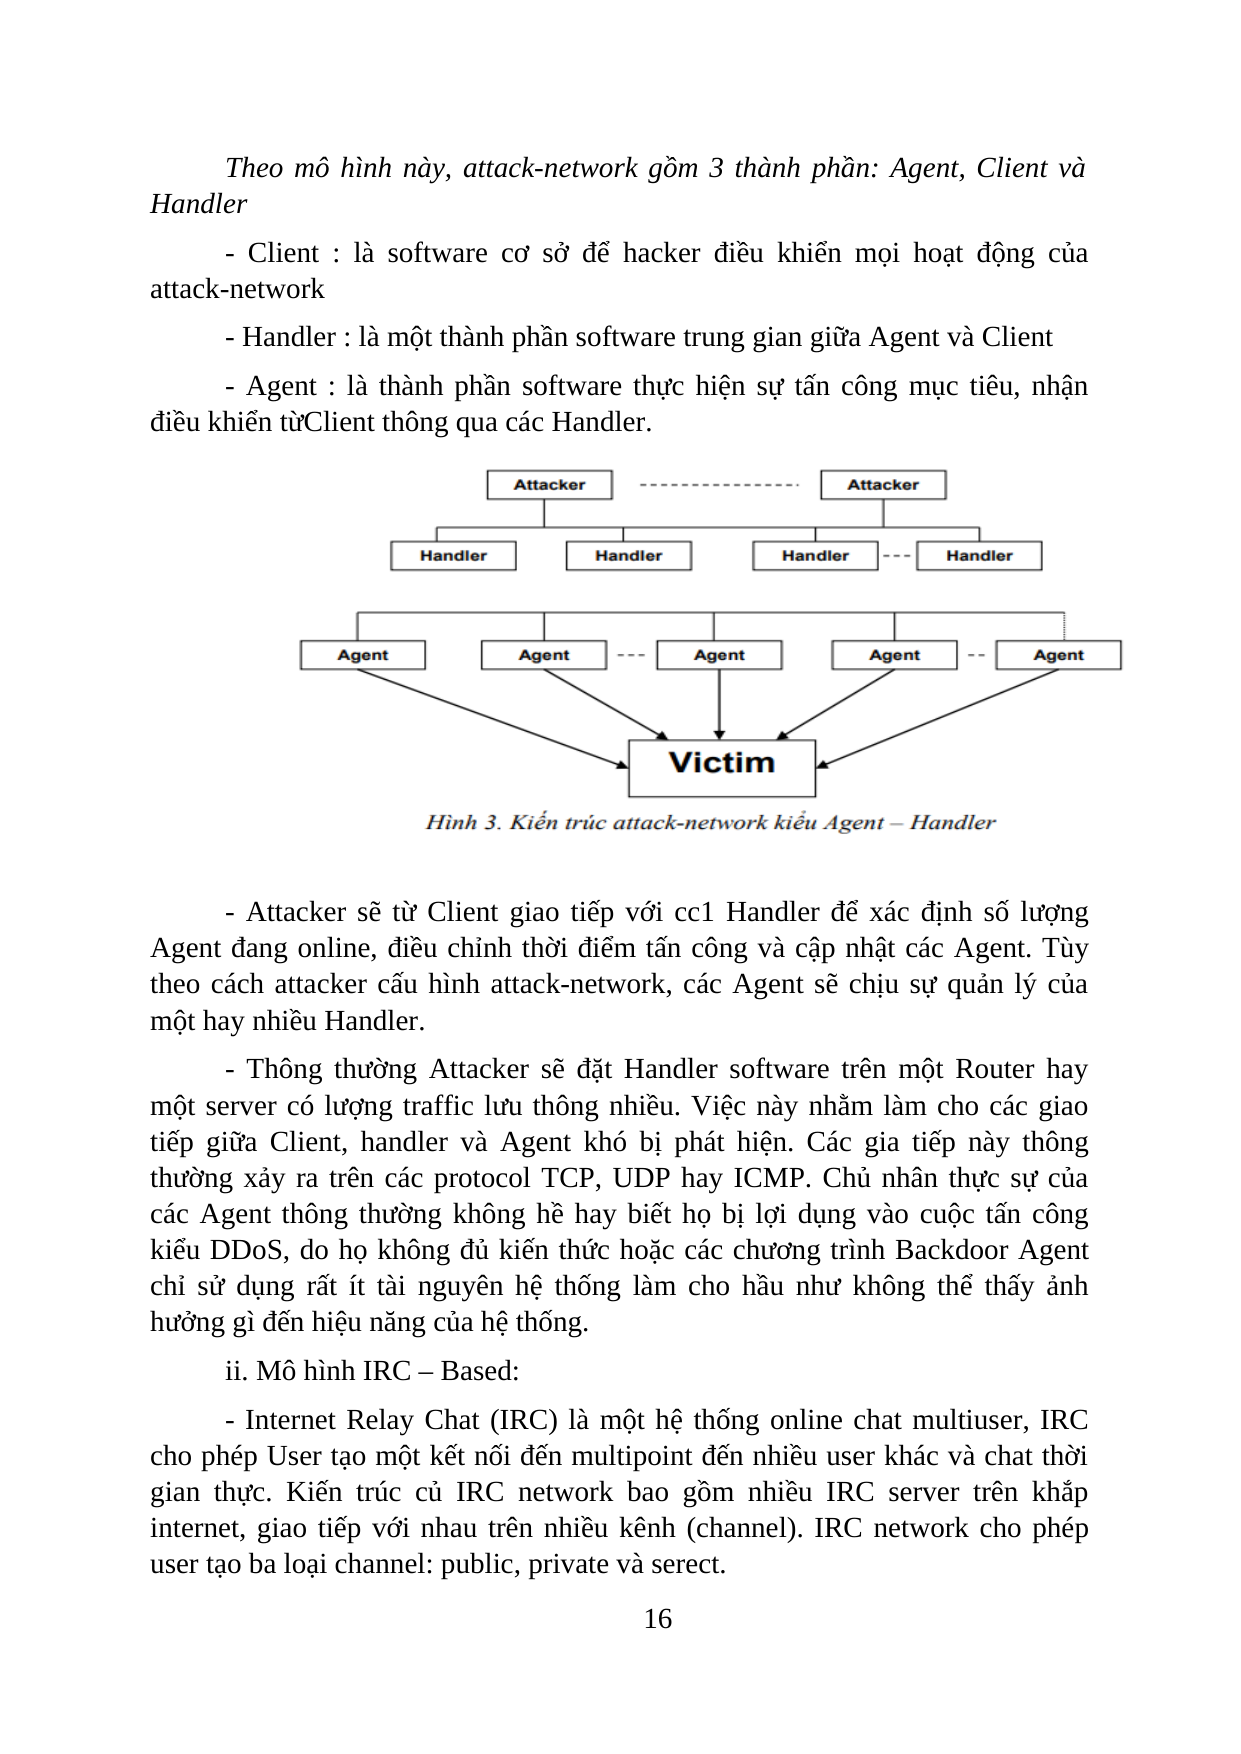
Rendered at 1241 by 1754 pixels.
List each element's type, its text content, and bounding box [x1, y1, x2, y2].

text - Client : là software cơ sở để hacker điều khiển mọi hoạt động của attack-network [150, 235, 1090, 304]
text - Handler : là một thành phần software trung gian giữa Agent và Client [150, 319, 1090, 353]
picture [225, 453, 1164, 880]
text - Thông thường Attacker sẽ đặt Handler software trên một Router hay một server có lượng traffic lưu thông nhiều. Việc này nhằm làm cho các giao tiếp giữa Client, handler và Agent khó bị phát hiện. Các gia tiếp này thông thường xảy ra trên các protocol TCP, UDP hay ICMP. Chủ nhân thực sự của các Agent thông thường không hề hay biết họ bị lợi dụng vào cuộc tấn công kiểu DDoS, do họ không đủ kiến thức hoặc các chương trình Backdoor Agent chỉ sử dụng rất ít tài nguyên hệ thống làm cho hầu như không thể thấy ảnh hưởng gì đến hiệu năng của hệ thống. [150, 1051, 1090, 1338]
text - Internet Relay Chat (IRC) là một hệ thống online chat multiuser, IRC cho phép User tạo một kết nối đến multipoint đến nhiều user khác và chat thời gian thực. Kiến trúc củ IRC network bao gồm nhiều IRC server trên khắp internet, giao tiếp với nhau trên nhiều kênh (channel). IRC network cho phép user tạo ba loại channel: public, private và serect. [150, 1402, 1090, 1580]
text - Agent : là thành phần software thực hiện sự tấn công mục tiêu, nhận điều khiển từClient thông qua các Handler. [150, 368, 1090, 438]
text Theo mô hình này, attack-network gồm 3 thành phần: Agent, Client và Handler [150, 150, 1090, 220]
text - Attacker sẽ từ Client giao tiếp với cc1 Handler để xác định số lượng Agent đang online, điều chỉnh thời điểm tấn công và cập nhật các Agent. Tùy theo cách attacker cấu hình attack-network, các Agent sẽ chịu sự quản lý của một hay nhiều Handler. [150, 894, 1090, 1036]
text ii. Mô hình IRC – Based: [150, 1353, 1090, 1387]
